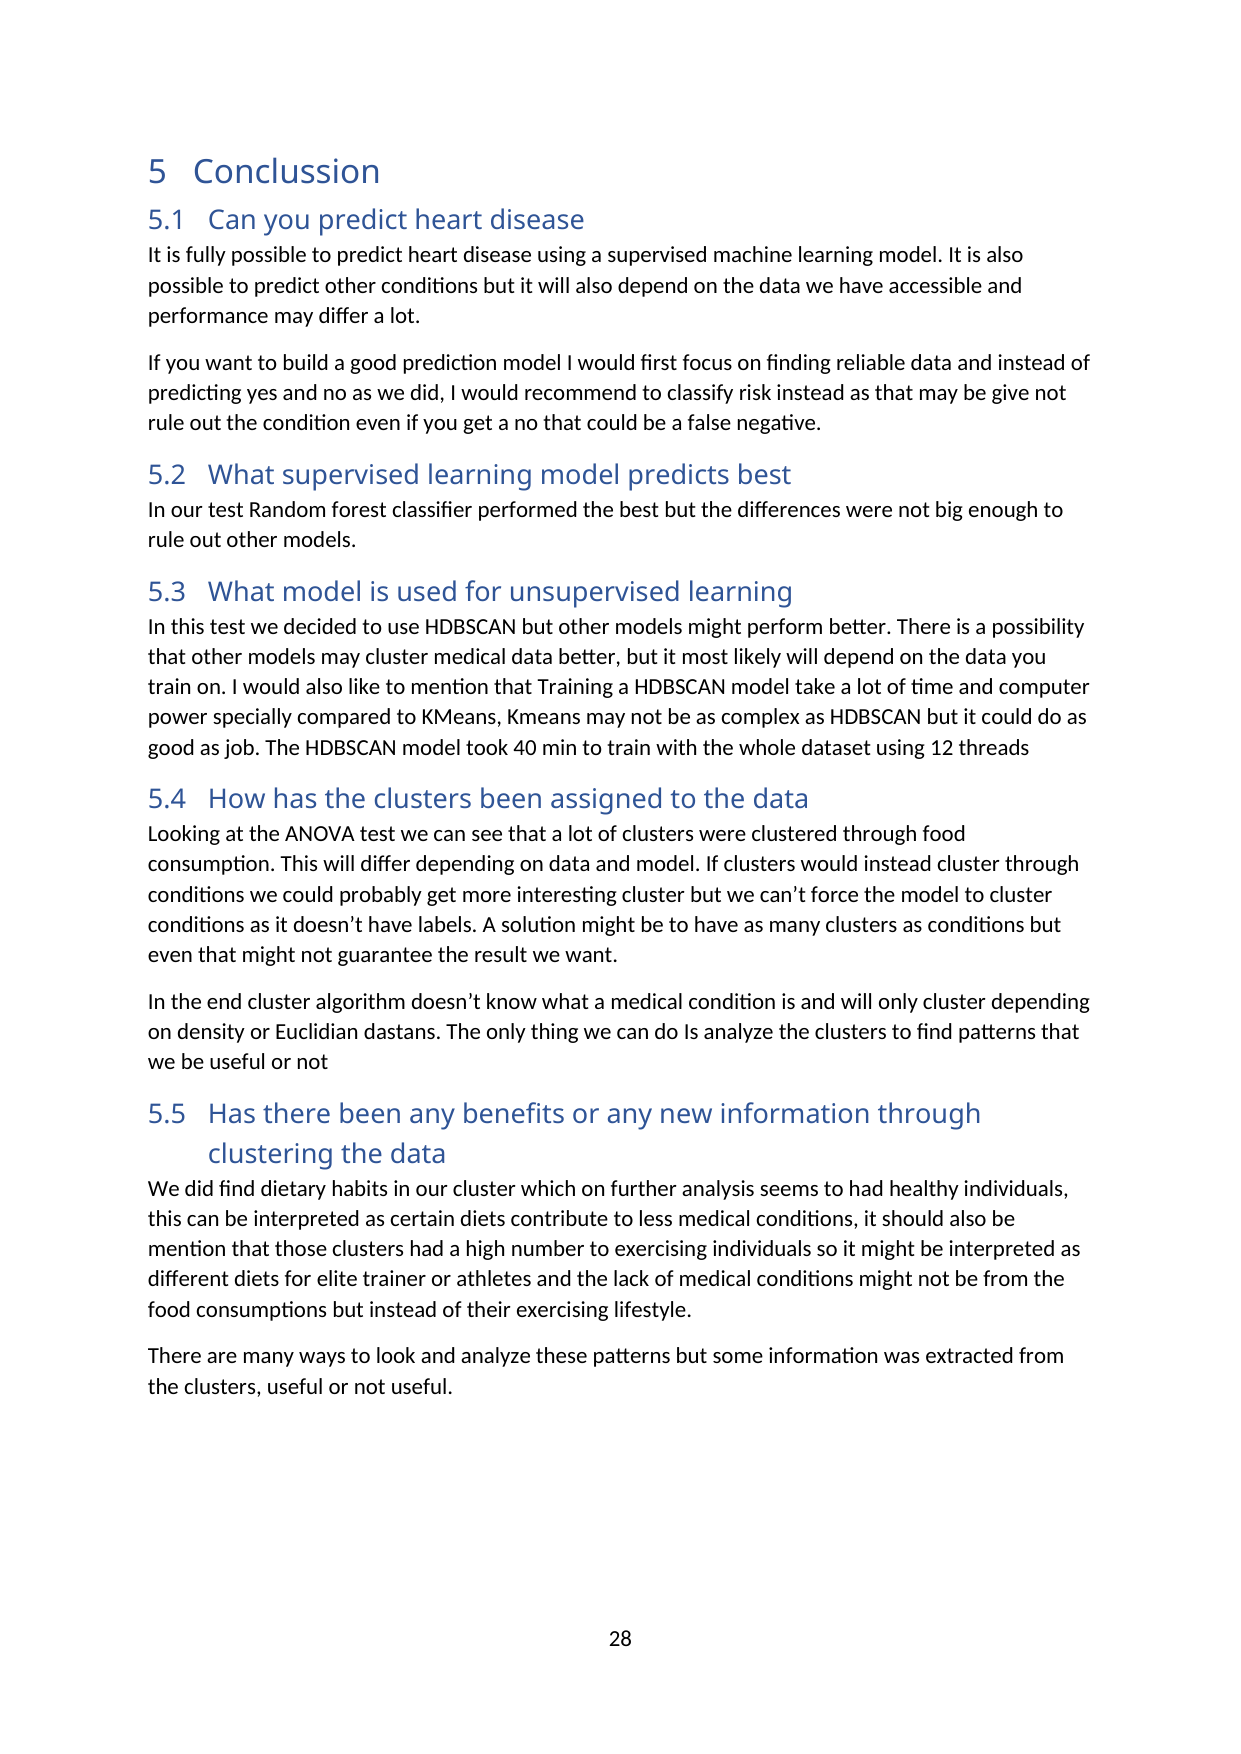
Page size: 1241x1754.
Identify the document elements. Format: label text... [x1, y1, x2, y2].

text It is fully possible to predict heart disease using a supervised machine learning model. It is also possible to predict other conditions but it will also depend on the data we have accessible and performance may differ a lot. [148, 241, 1093, 329]
subtitle How has the clusters been assigned to the data [148, 779, 1093, 816]
subtitle What supervised learning model predicts best [148, 455, 1093, 492]
subtitle Can you predict heart disease [148, 201, 1093, 238]
text In this test we decided to use HDBSCAN but other models might perform better. There is a possibility that other models may cluster medical data better, but it most likely will depend on the data you train on. I would also like to mention that Training a HDBSCAN model take a lot of time and computer power specially compared to KMeans, Kmeans may not be as complex as HDBSCAN but it could do as good as job. The HDBSCAN model took 40 min to train with the whole dataset using 12 threads [148, 612, 1093, 761]
text We did find dietary habits in our cluster which on further analysis seems to had healthy individuals, this can be interpreted as certain diets contribute to less medical conditions, it should also be mention that those clusters had a high number to exercising individuals so it might be interpreted as different diets for elite trainer or athletes and the lack of medical conditions might not be from the food consumptions but instead of their exercising lifestyle. [148, 1174, 1093, 1323]
subtitle Conclussion [148, 148, 1093, 193]
subtitle What model is used for unsupervised learning [148, 572, 1093, 609]
text Looking at the ANOVA test we can see that a lot of clusters were clustered through food consumption. This will differ depending on data and model. If clusters would instead cluster through conditions we could probably get more interesting cluster but we can’t force the model to cluster conditions as it doesn’t have labels. A solution might be to have as many clusters as conditions but even that might not guarantee the result we want. [148, 819, 1093, 968]
text There are many ways to look and analyze these patterns but some information was extracted from the clusters, useful or not useful. [148, 1342, 1093, 1400]
text In our test Random forest classifier performed the best but the differences were not big enough to rule out other models. [148, 495, 1093, 553]
text In the end cluster algorithm doesn’t know what a medical condition is and will only cluster depending on density or Euclidian dastans. The only thing we can do Is analyze the clusters to find patterns that we be useful or not [148, 987, 1093, 1075]
text If you want to build a good prediction model I would first focus on finding reliable data and instead of predicting yes and no as we did, I would recommend to classify risk instead as that may be give not rule out the condition even if you get a no that could be a false negative. [148, 348, 1093, 436]
subtitle Has there been any benefits or any new information through clustering the data [148, 1094, 1093, 1171]
